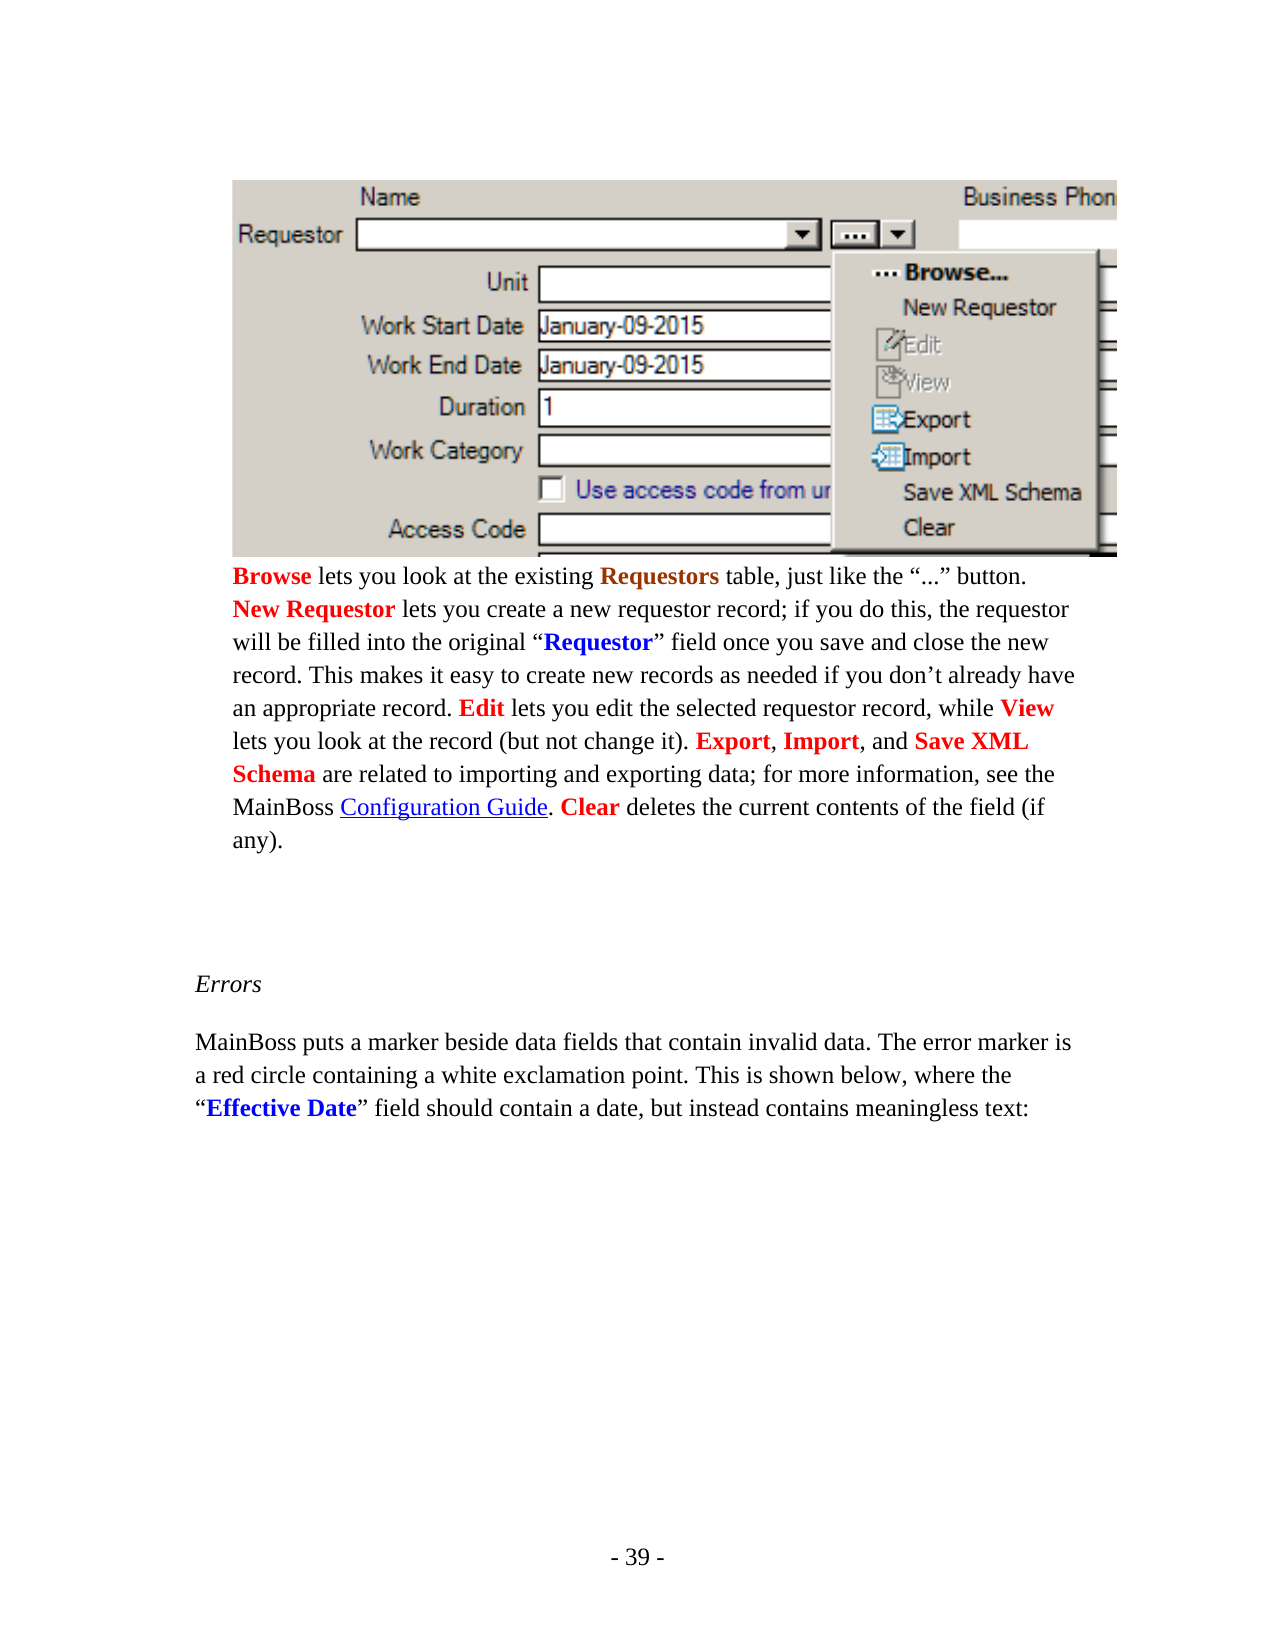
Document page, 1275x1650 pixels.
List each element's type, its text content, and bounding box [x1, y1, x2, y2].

picture [232, 180, 1117, 557]
subtitle Errors [195, 969, 1080, 998]
text MainBoss puts a marker beside data fields that contain invalid data. The error marker is a red circle containing a white exclamation point. This is shown below, where the “Effective Date” field should contain a date, but instead contains meaningless text: [195, 1027, 1080, 1122]
